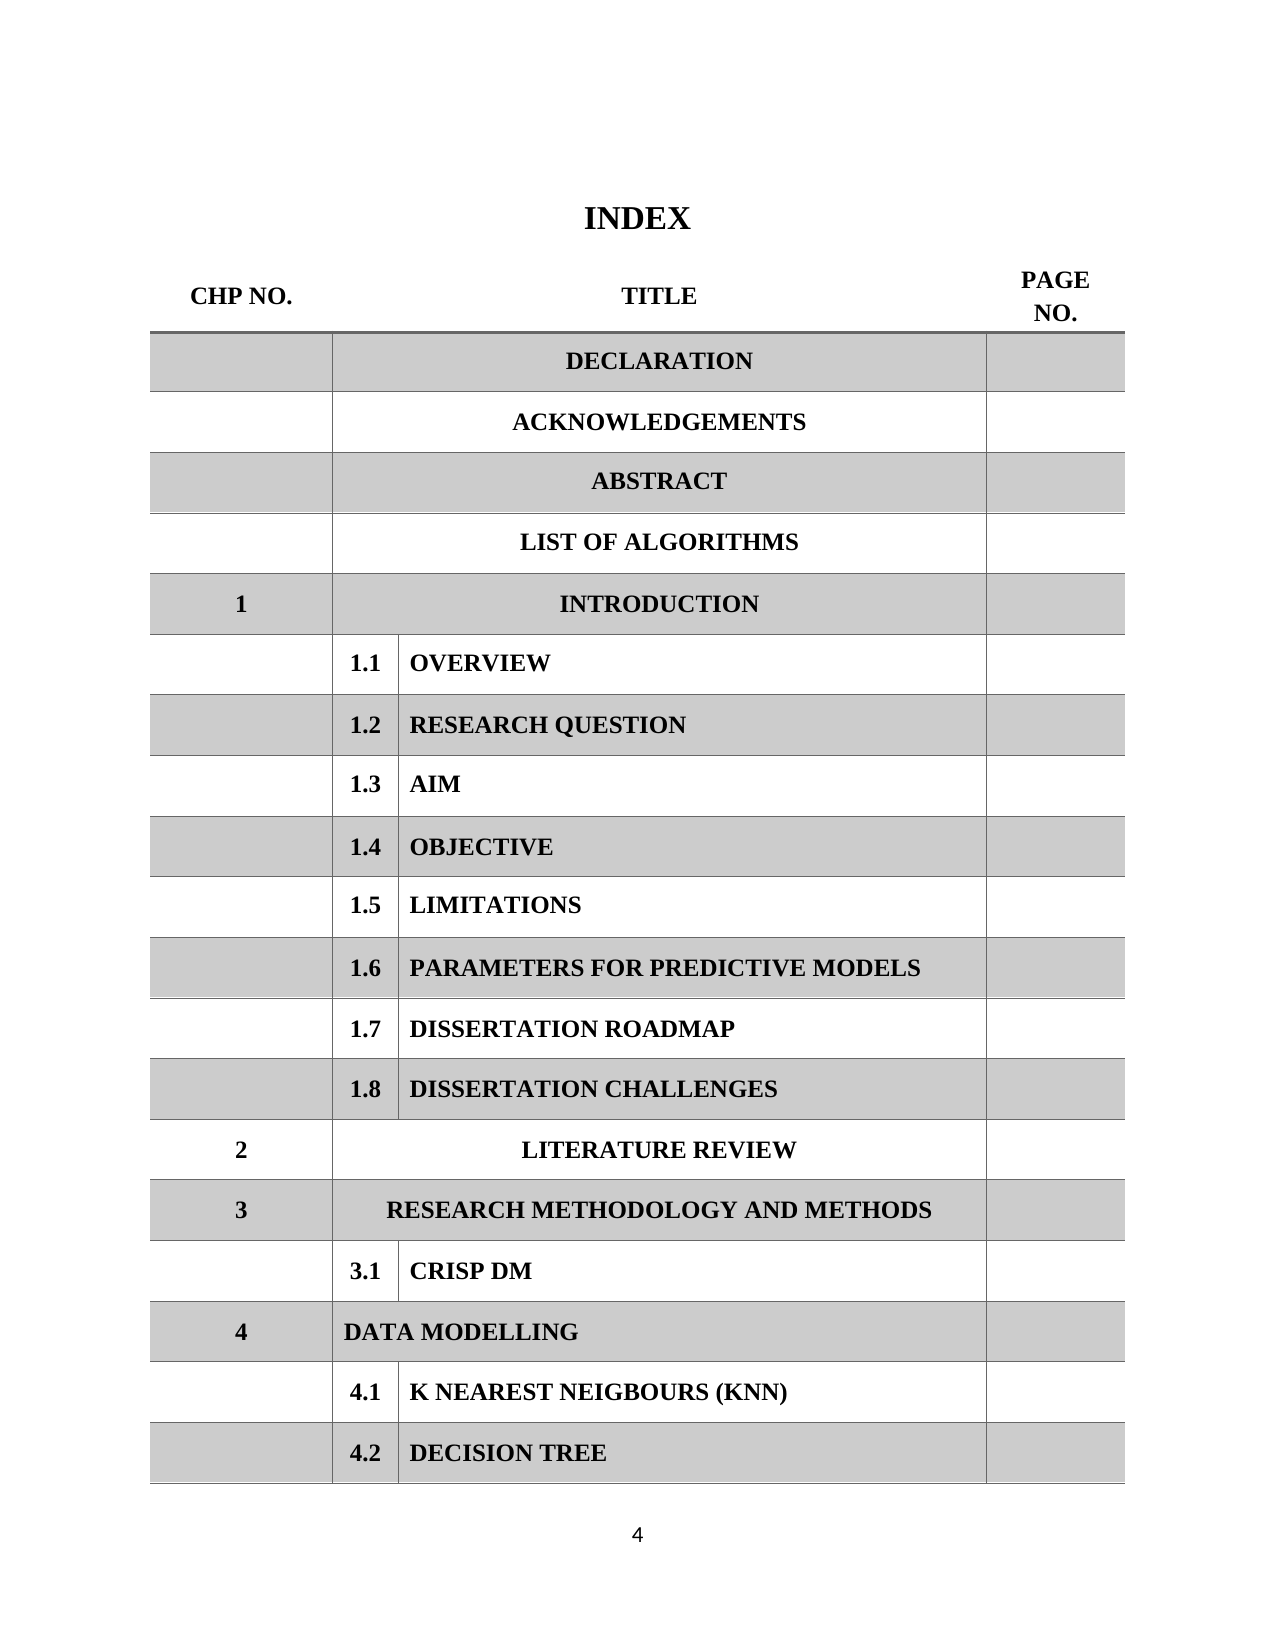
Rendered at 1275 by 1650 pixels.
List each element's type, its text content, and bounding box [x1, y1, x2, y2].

table_cell [987, 1180, 1125, 1240]
table_cell [150, 817, 332, 876]
table_cell 4.2 [333, 1423, 398, 1482]
table_cell 4 [150, 1302, 332, 1361]
table_cell 1.1 [333, 635, 398, 694]
table_cell LIMITATIONS [399, 877, 986, 937]
table_cell DECISION TREE [399, 1423, 986, 1482]
table_cell [987, 334, 1125, 391]
table_cell [987, 1059, 1125, 1119]
table_cell 3.1 [333, 1241, 398, 1301]
table_cell [150, 514, 332, 573]
table_cell DECLARATION [333, 334, 986, 391]
table_cell [150, 635, 332, 694]
table_cell 4.1 [333, 1362, 398, 1422]
table_cell 1.6 [333, 938, 398, 997]
table_cell AIM [399, 756, 986, 816]
table_cell [150, 1362, 332, 1422]
table_cell [987, 635, 1125, 694]
table_cell LITERATURE REVIEW [333, 1120, 986, 1179]
table_cell 2 [150, 1120, 332, 1179]
table_cell [987, 999, 1125, 1058]
table_cell [150, 334, 332, 391]
table_cell 3 [150, 1180, 332, 1240]
table_cell ABSTRACT [333, 453, 986, 512]
table_cell DATA MODELLING [333, 1302, 986, 1361]
text INDEX [150, 198, 1125, 236]
table_cell [987, 1120, 1125, 1179]
table_cell [150, 877, 332, 937]
table_cell [150, 695, 332, 755]
table_cell [150, 938, 332, 997]
table_cell 1.8 [333, 1059, 398, 1119]
table_cell 1.2 [333, 695, 398, 755]
table_cell [987, 938, 1125, 997]
table_cell [987, 756, 1125, 816]
table_cell [987, 817, 1125, 876]
table_cell [150, 453, 332, 512]
table_cell LIST OF ALGORITHMS [333, 514, 986, 573]
table_cell INTRODUCTION [333, 574, 986, 634]
table_cell RESEARCH METHODOLOGY AND METHODS [333, 1180, 986, 1240]
table_cell [987, 1423, 1125, 1482]
table_cell DISSERTATION CHALLENGES [399, 1059, 986, 1119]
table_cell [987, 1362, 1125, 1422]
table_header CHP NO. [150, 265, 332, 331]
table_cell [987, 1302, 1125, 1361]
table_cell RESEARCH QUESTION [399, 695, 986, 755]
table_cell 1.5 [333, 877, 398, 937]
table_cell [150, 1423, 332, 1482]
table_cell ACKNOWLEDGEMENTS [333, 392, 986, 452]
table_cell [150, 1059, 332, 1119]
table_header PAGE NO. [986, 265, 1125, 331]
table_cell OVERVIEW [399, 635, 986, 694]
table_cell [987, 695, 1125, 755]
table_cell CRISP DM [399, 1241, 986, 1301]
table_cell 1.3 [333, 756, 398, 816]
table_cell [150, 392, 332, 452]
table_cell [987, 877, 1125, 937]
table_cell [987, 453, 1125, 512]
table_cell [150, 999, 332, 1058]
table_cell [987, 1241, 1125, 1301]
table_cell [987, 514, 1125, 573]
table_cell [150, 1241, 332, 1301]
table_cell 1 [150, 574, 332, 634]
table_cell OBJECTIVE [399, 817, 986, 876]
table_cell [987, 574, 1125, 634]
table_cell 1.7 [333, 999, 398, 1058]
table_cell [150, 756, 332, 816]
table_cell PARAMETERS FOR PREDICTIVE MODELS [399, 938, 986, 997]
table_cell 1.4 [333, 817, 398, 876]
table_cell DISSERTATION ROADMAP [399, 999, 986, 1058]
table_cell [987, 392, 1125, 452]
table_cell K NEAREST NEIGBOURS (KNN) [399, 1362, 986, 1422]
table_header TITLE [332, 265, 986, 331]
